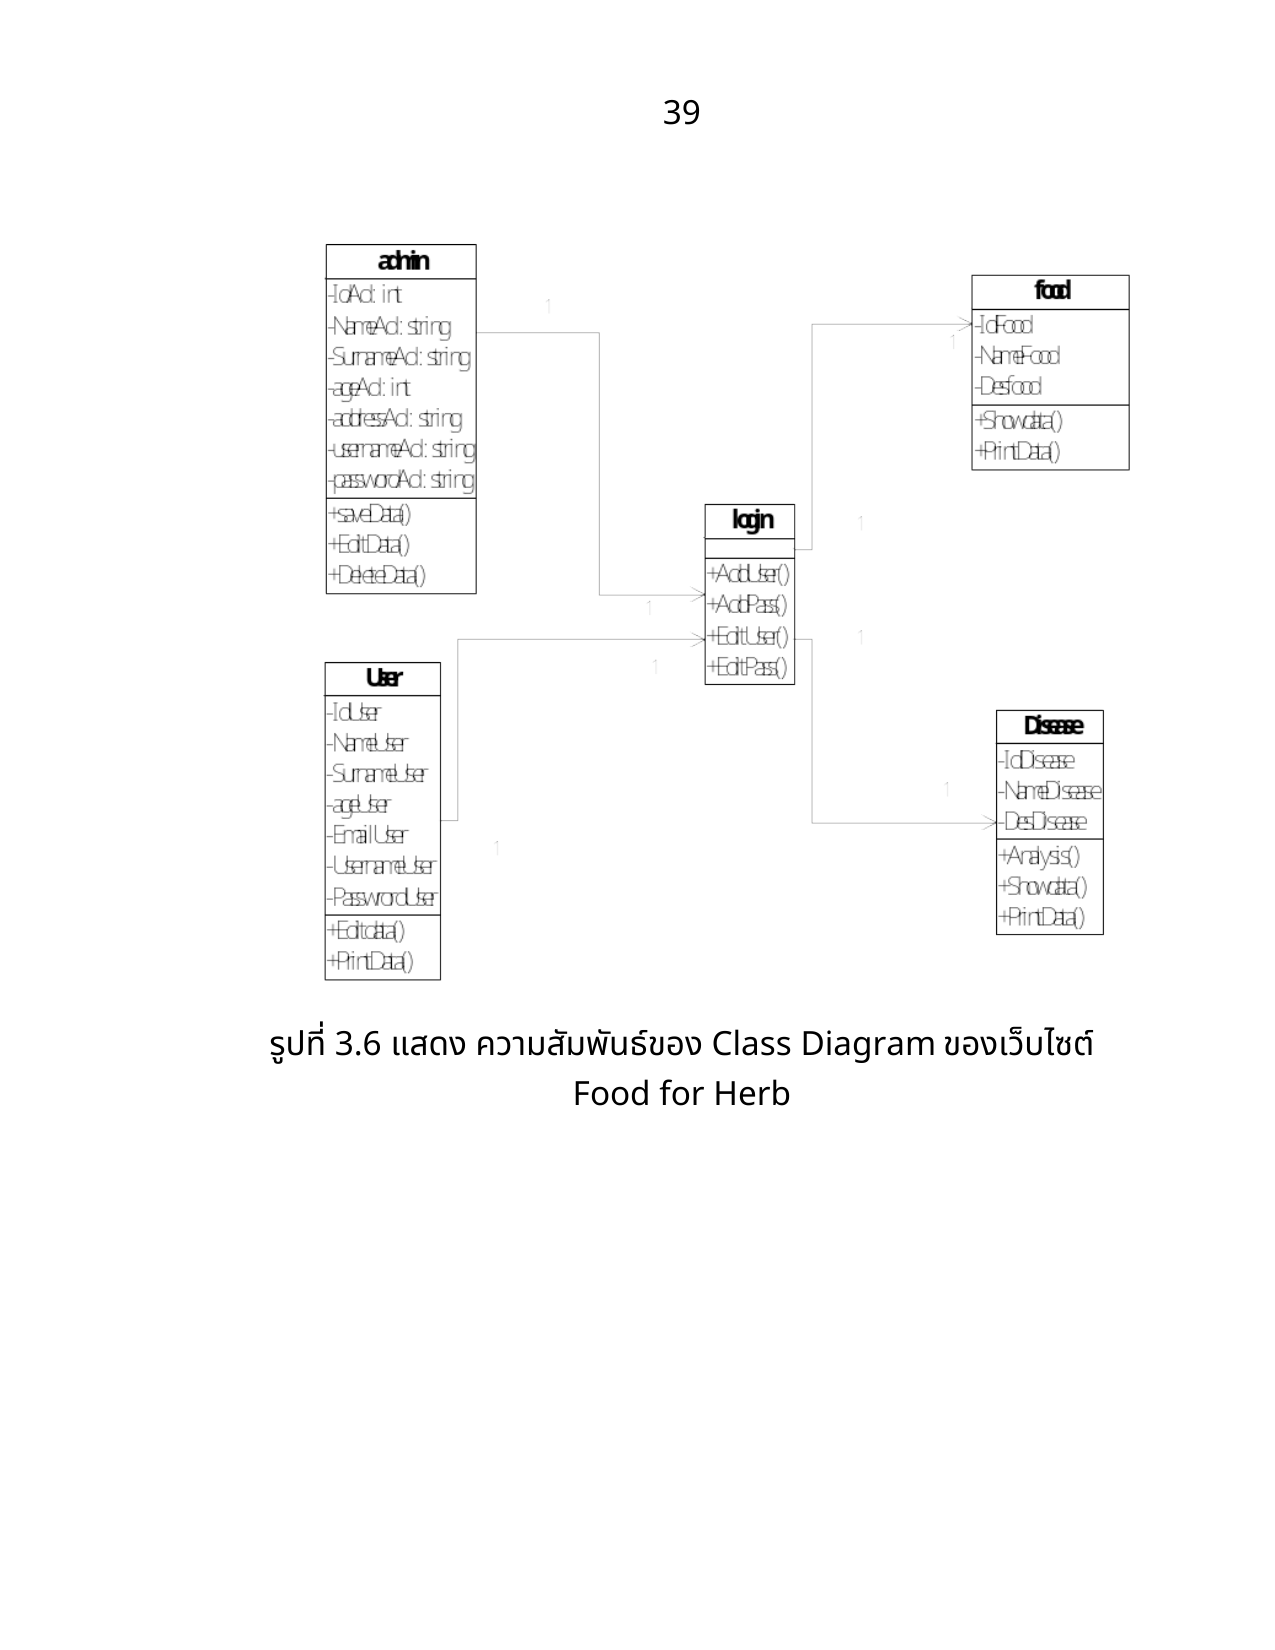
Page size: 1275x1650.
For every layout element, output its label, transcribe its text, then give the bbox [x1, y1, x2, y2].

text รูปที่ 3.6 แสดง ความสัมพันธ์ของ Class Diagramของเว็บไซต์ Food for Herb [236, 207, 1127, 1115]
